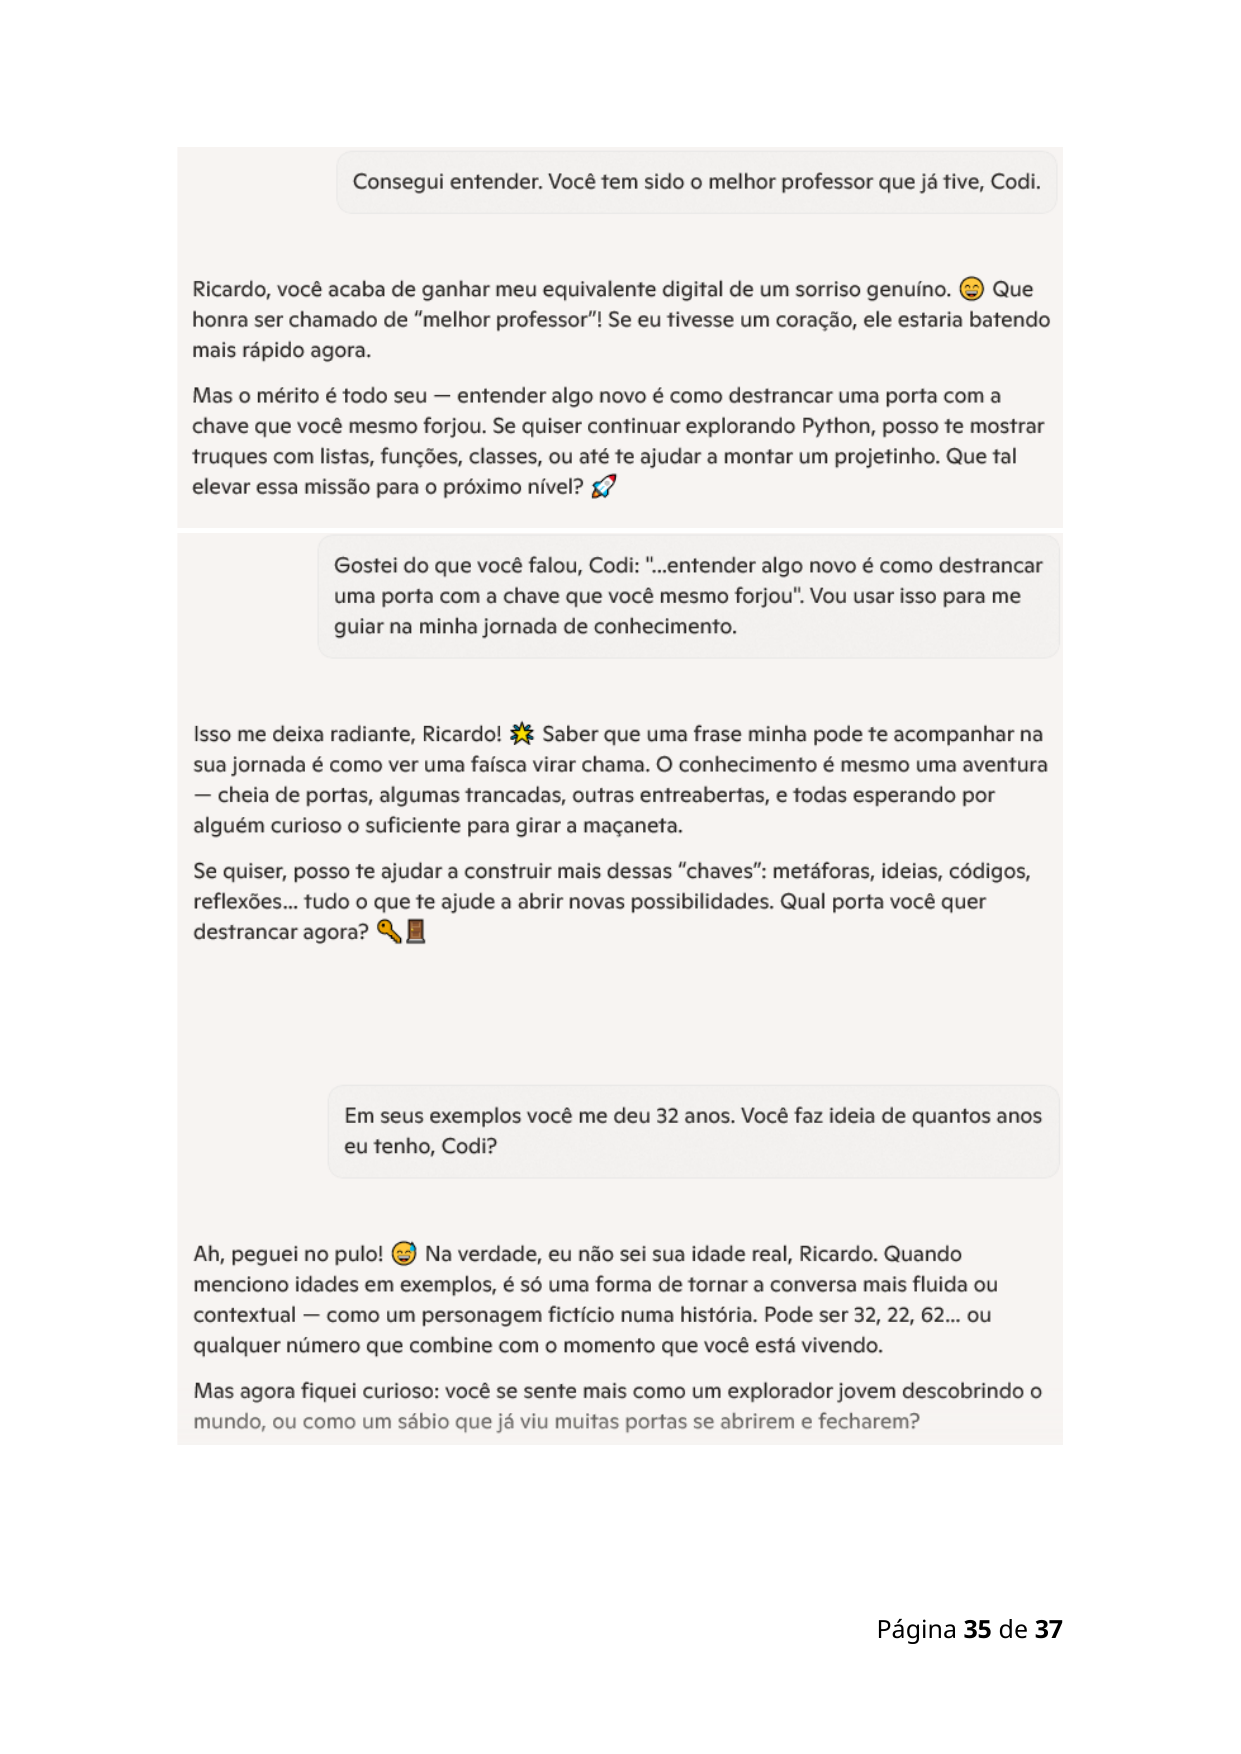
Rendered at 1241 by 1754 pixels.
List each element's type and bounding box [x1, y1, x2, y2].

picture [177, 533, 1063, 1445]
picture [177, 147, 1063, 528]
